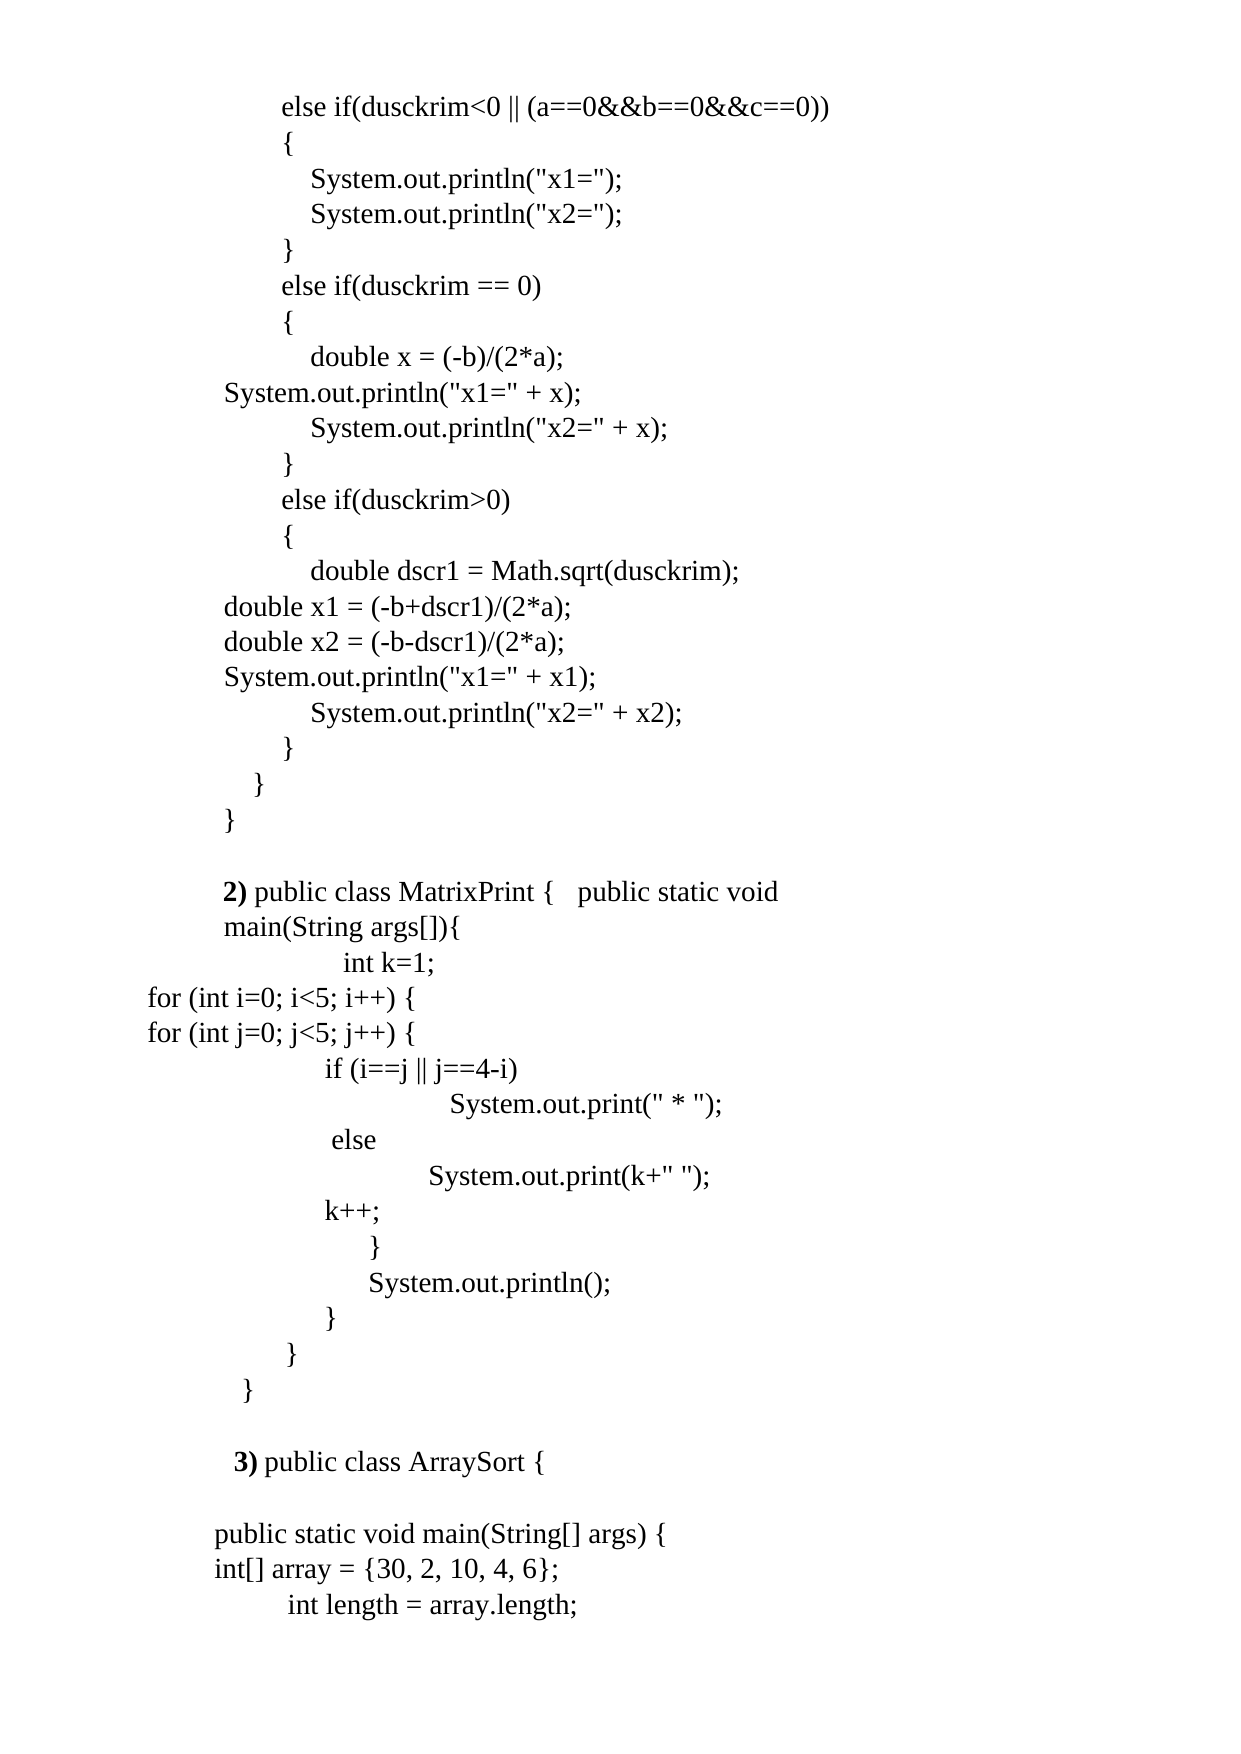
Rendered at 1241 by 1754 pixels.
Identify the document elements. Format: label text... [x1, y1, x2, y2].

text double dscr1 = Math.sqrt(dusckrim); double x1 = (-b+dscr1)/(2*a); double x2 = (-b-dscr1)/(2*a); System.out.println("x1=" + x1); [223, 553, 746, 693]
text public static void main(String[] args) { [146, 1516, 1135, 1549]
text } [223, 731, 791, 764]
text System.out.println("x2=" + x); [223, 411, 791, 444]
text System.out.print(k+" "); [146, 1158, 1135, 1191]
text System.out.println("x2="); [223, 197, 791, 230]
text } [223, 766, 791, 800]
text } [146, 1229, 1135, 1263]
text System.out.println("x1="); [223, 161, 791, 194]
text } [146, 1301, 1135, 1334]
text System.out.println(); [146, 1265, 1135, 1298]
text if (i==j || j==4-i) [146, 1051, 1135, 1084]
text } [223, 802, 791, 836]
text else if(dusckrim<0 || (a==0&&b==0&&c==0)) [223, 89, 1135, 123]
text else if(dusckrim == 0) [223, 268, 791, 302]
text } [146, 1336, 791, 1370]
text { [223, 518, 791, 551]
text int length = array.length; [146, 1587, 1135, 1621]
text k++; [146, 1193, 1135, 1227]
text 2) public class MatrixPrint { public static void main(String args[]){ [223, 874, 791, 943]
text double x = (-b)/(2*a); System.out.println("x1=" + x); [223, 339, 791, 408]
text int k=1; for (int i=0; i<5; i++) { for (int j=0; j<5; j++) { [146, 945, 646, 1049]
text } [146, 1372, 791, 1406]
text 3) public class ArraySort { [146, 1444, 791, 1477]
text } [223, 232, 791, 266]
text int[] array = {30, 2, 10, 4, 6}; [146, 1551, 1135, 1585]
text else if(dusckrim>0) [223, 482, 791, 516]
text System.out.println("x2=" + x2); [223, 695, 791, 728]
text { [223, 304, 791, 337]
text } [223, 446, 791, 480]
text { [223, 125, 791, 159]
text System.out.print(" * "); else [146, 1087, 791, 1155]
